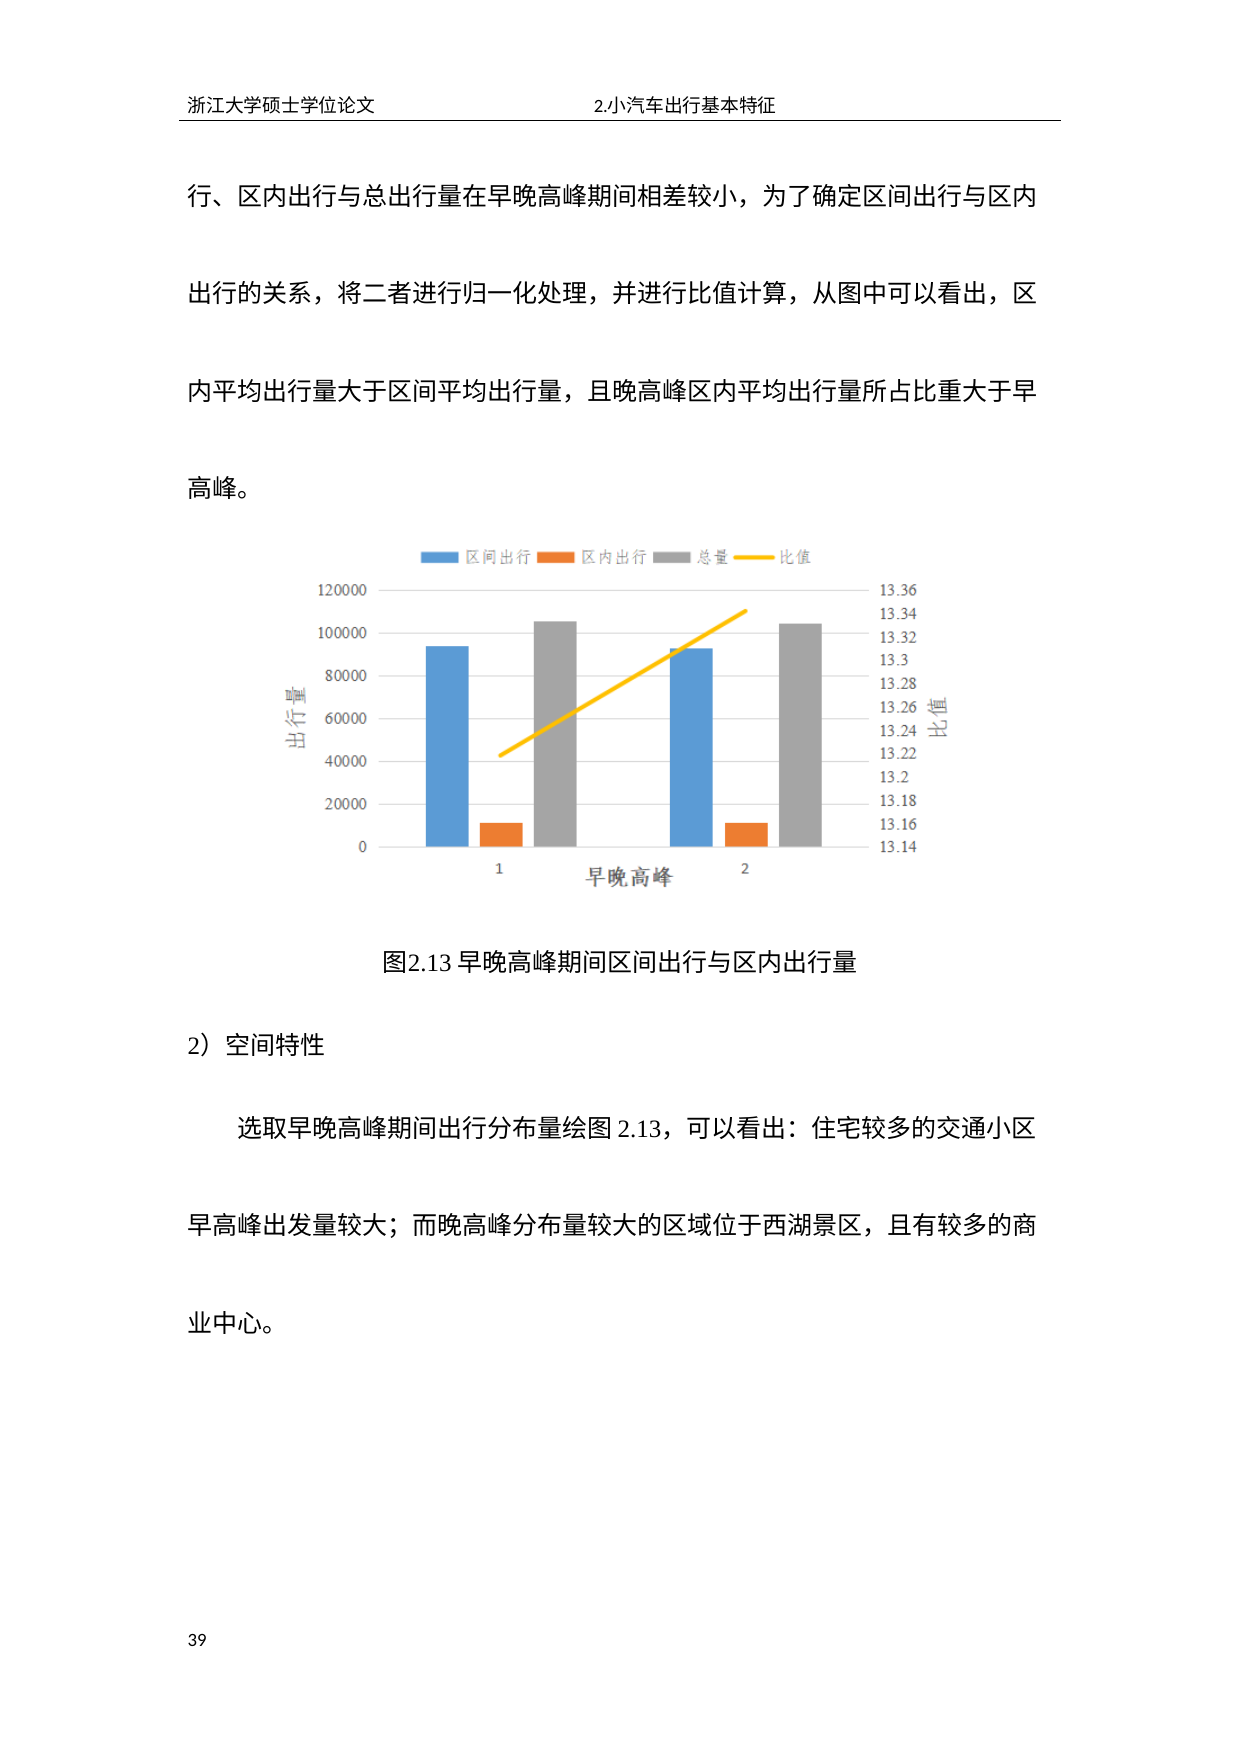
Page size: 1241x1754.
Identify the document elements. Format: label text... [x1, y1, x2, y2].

text 选取早晚高峰期间出行分布量绘图2.13，可以看出：住宅较多的交通小区早高峰出发量较大；而晚高峰分布量较大的区域位于西湖景区，且有较多的商业中心。 [187, 1094, 1053, 1354]
picture [273, 537, 968, 904]
list 空间特性 [187, 1011, 1053, 1076]
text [187, 162, 1053, 519]
